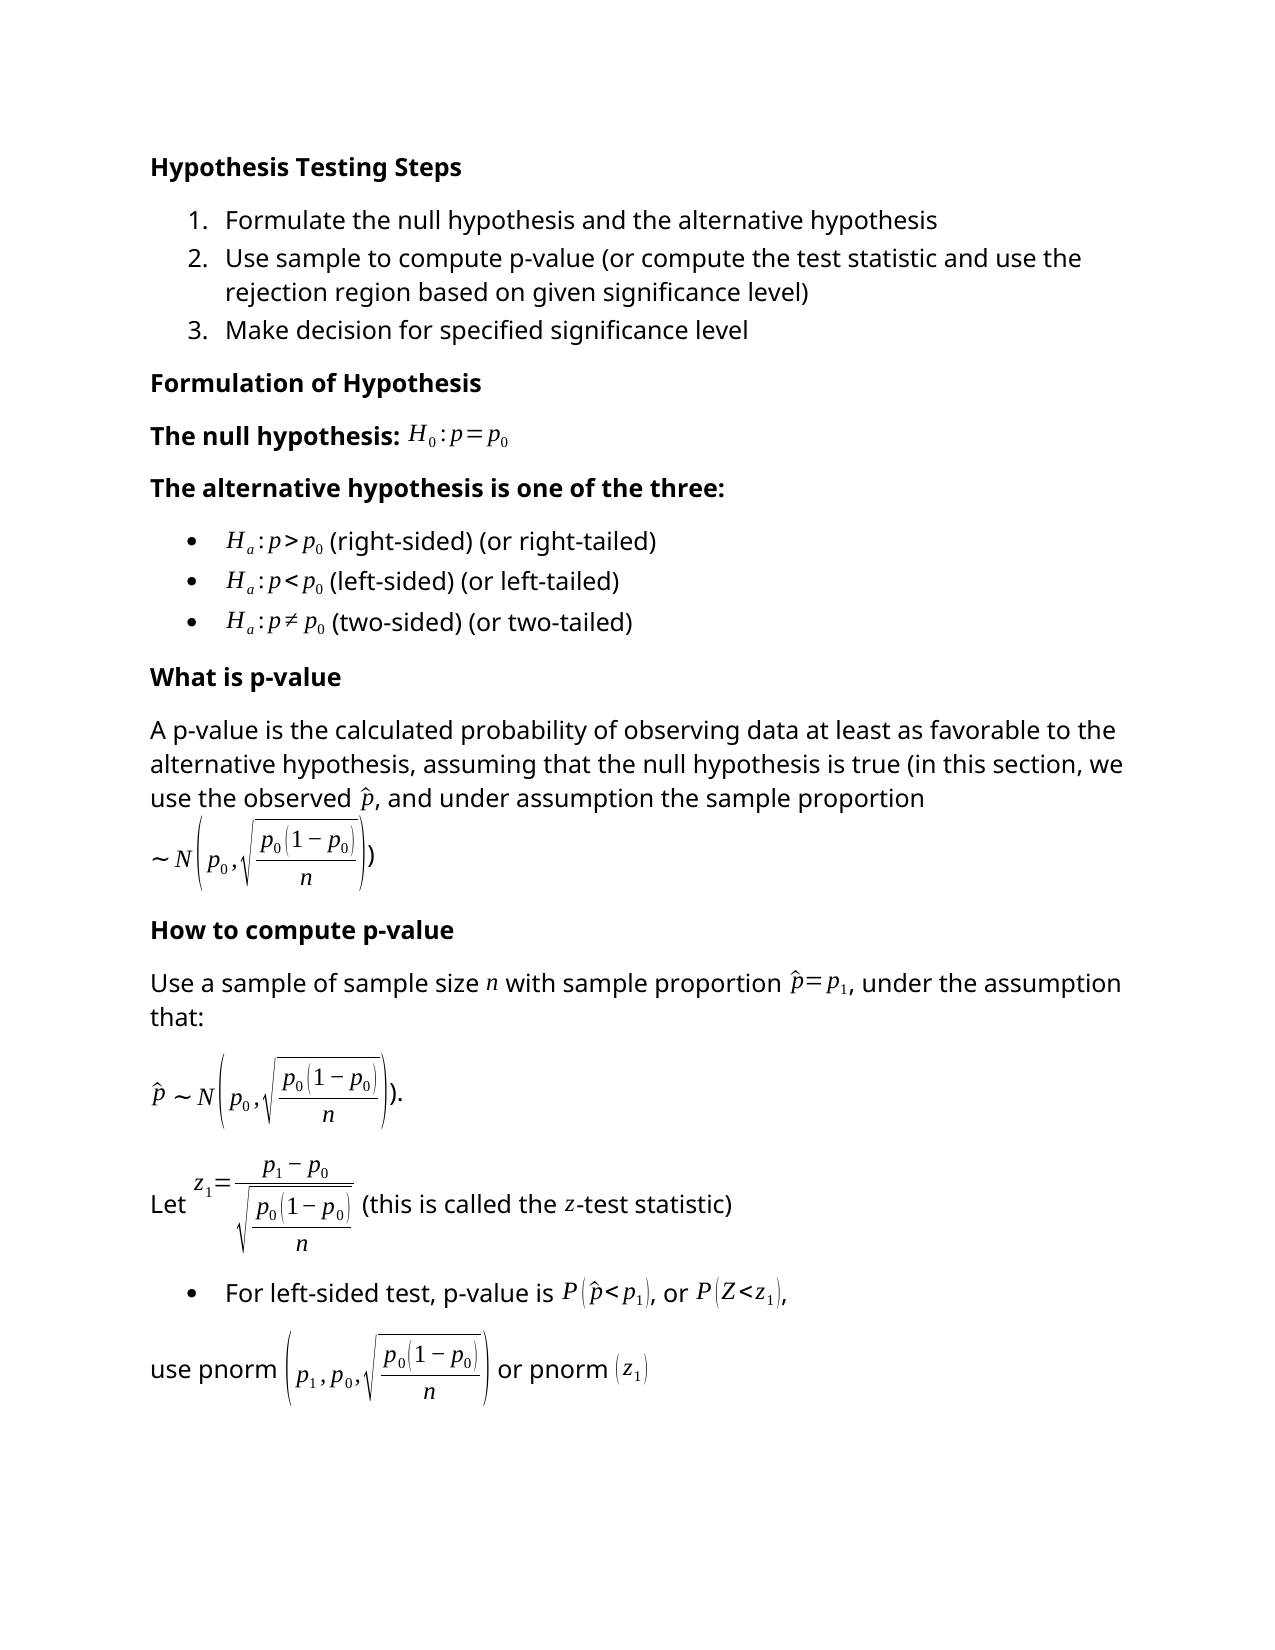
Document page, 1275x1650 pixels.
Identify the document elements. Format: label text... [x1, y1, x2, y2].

text What is p-value [150, 660, 1125, 694]
text Formulation of Hypothesis [150, 365, 1125, 399]
text ). [150, 1052, 1125, 1131]
list Make decision for specified significance level [187, 312, 1125, 347]
text The alternative hypothesis is one of the three: [150, 471, 1125, 505]
list Use sample to compute p-value (or compute the test statistic and use the rejection region based on given significance level) [187, 241, 1125, 309]
text The null hypothesis: [150, 418, 1125, 452]
text Hypothesis Testing Steps [150, 150, 1125, 184]
list Formulate the null hypothesis and the alternative hypothesis [187, 203, 1125, 237]
list (left-sided) (or left-tailed) [187, 564, 1125, 601]
list (right-sided) (or right-tailed) [187, 524, 1125, 560]
text use pnorm or pnorm [150, 1329, 1125, 1408]
text How to compute p-value [150, 913, 1125, 947]
text A p-value is the calculated probability of observing data at least as favorable to the alternative hypothesis, assuming that the null hypothesis is true (in this section, we use the observed , and under assumption the sample proportion ) [150, 712, 1125, 894]
list For left-sided test, p-value is , or , [187, 1276, 1125, 1311]
text Let (this is called the -test statistic) [150, 1150, 1125, 1257]
text Use a sample of sample size with sample proportion , under the assumption that: [150, 965, 1125, 1033]
list (two-sided) (or two-tailed) [187, 604, 1125, 641]
